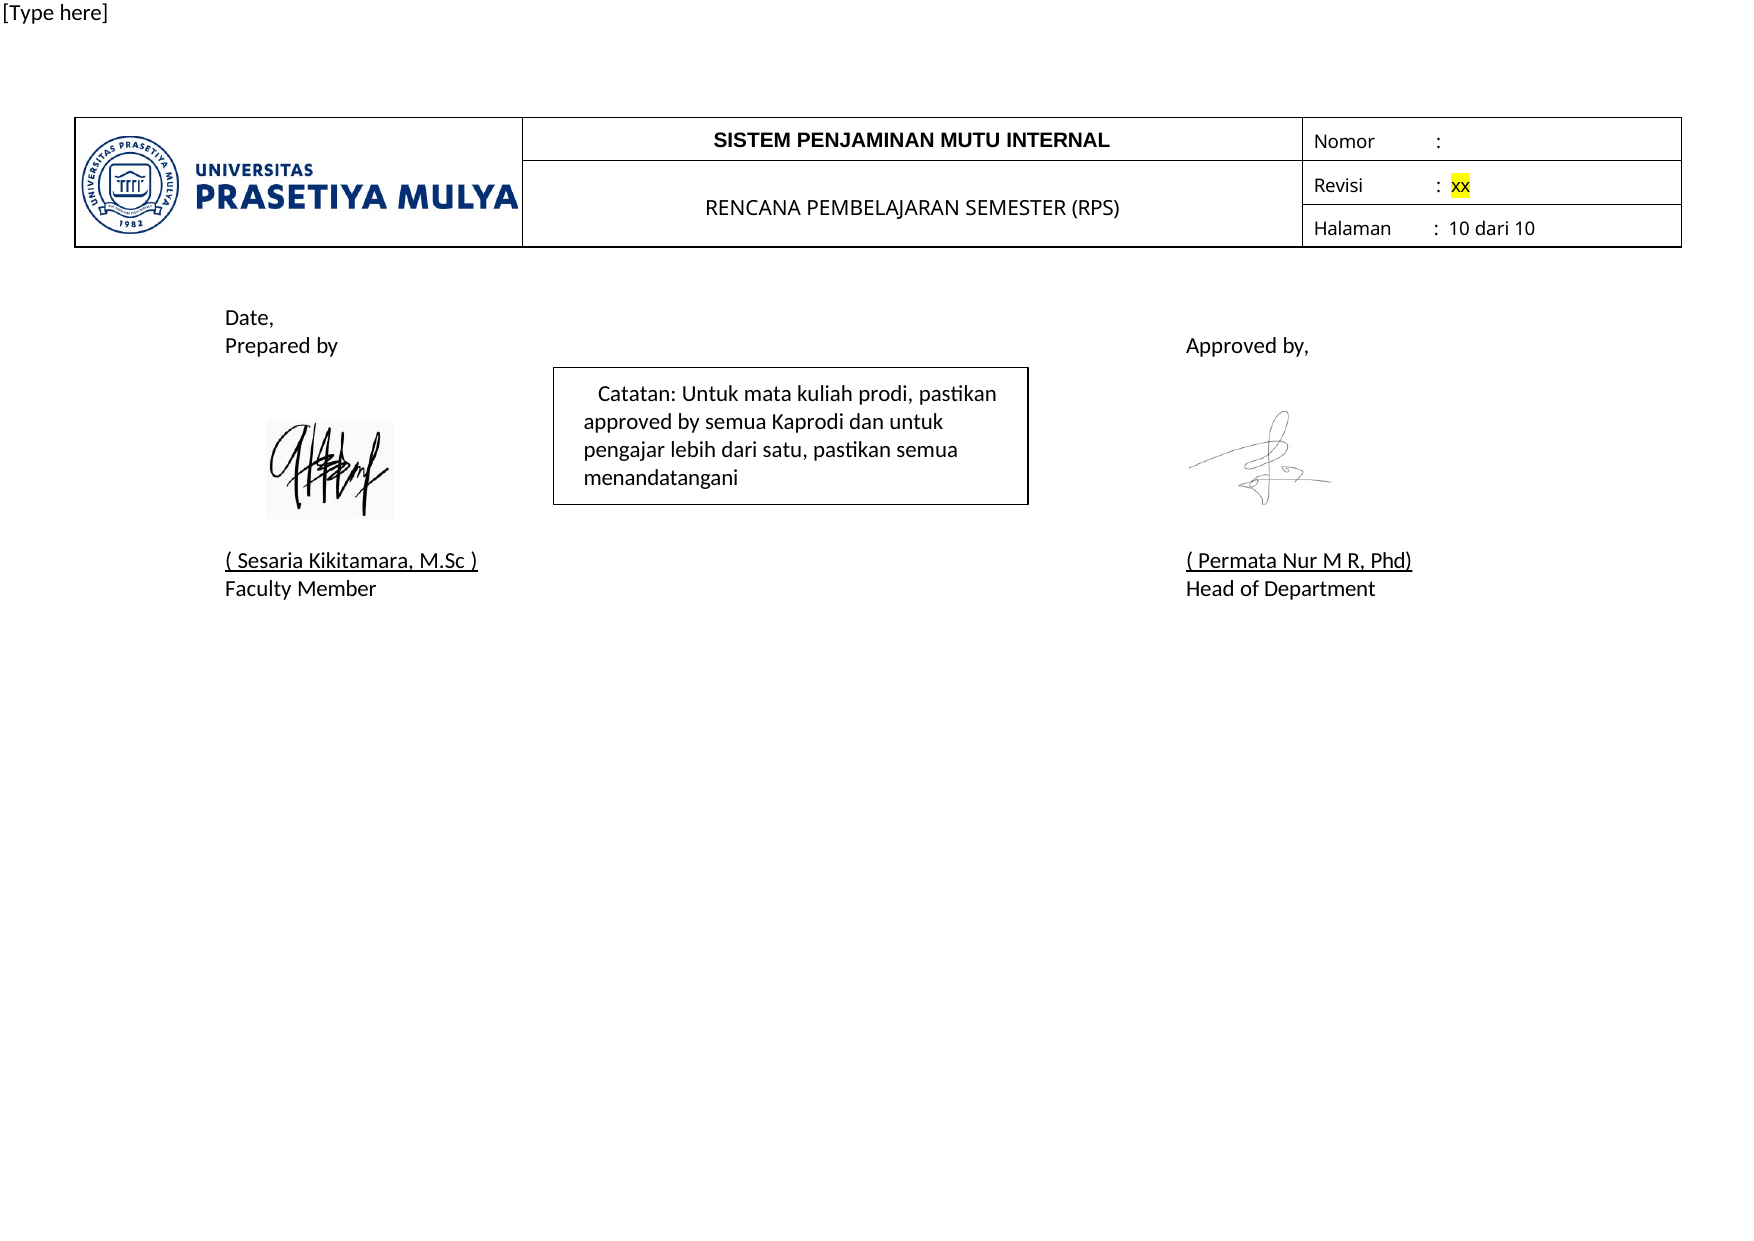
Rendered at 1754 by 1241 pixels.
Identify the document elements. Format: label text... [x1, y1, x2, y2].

text Date, [225, 303, 1706, 331]
picture [81, 136, 518, 234]
table_cell RENCANA PEMBELAJARAN SEMESTER (RPS) [523, 161, 1302, 246]
table_header [76, 118, 522, 246]
table_cell Halaman : 10 dari 10 [1303, 205, 1681, 246]
picture [266, 420, 395, 519]
table_header Nomor : [1303, 118, 1681, 160]
table_cell Revisi : xx [1303, 161, 1681, 204]
text Faculty Member Head of Department [225, 574, 1706, 602]
picture [1188, 411, 1332, 505]
table_header SISTEM PENJAMINAN MUTU INTERNAL [523, 118, 1302, 160]
text Prepared by Approved by, [225, 331, 1706, 359]
text ( Sesaria Kikitamara, M.Sc ) ( Permata Nur M R, Phd) [225, 546, 1706, 574]
